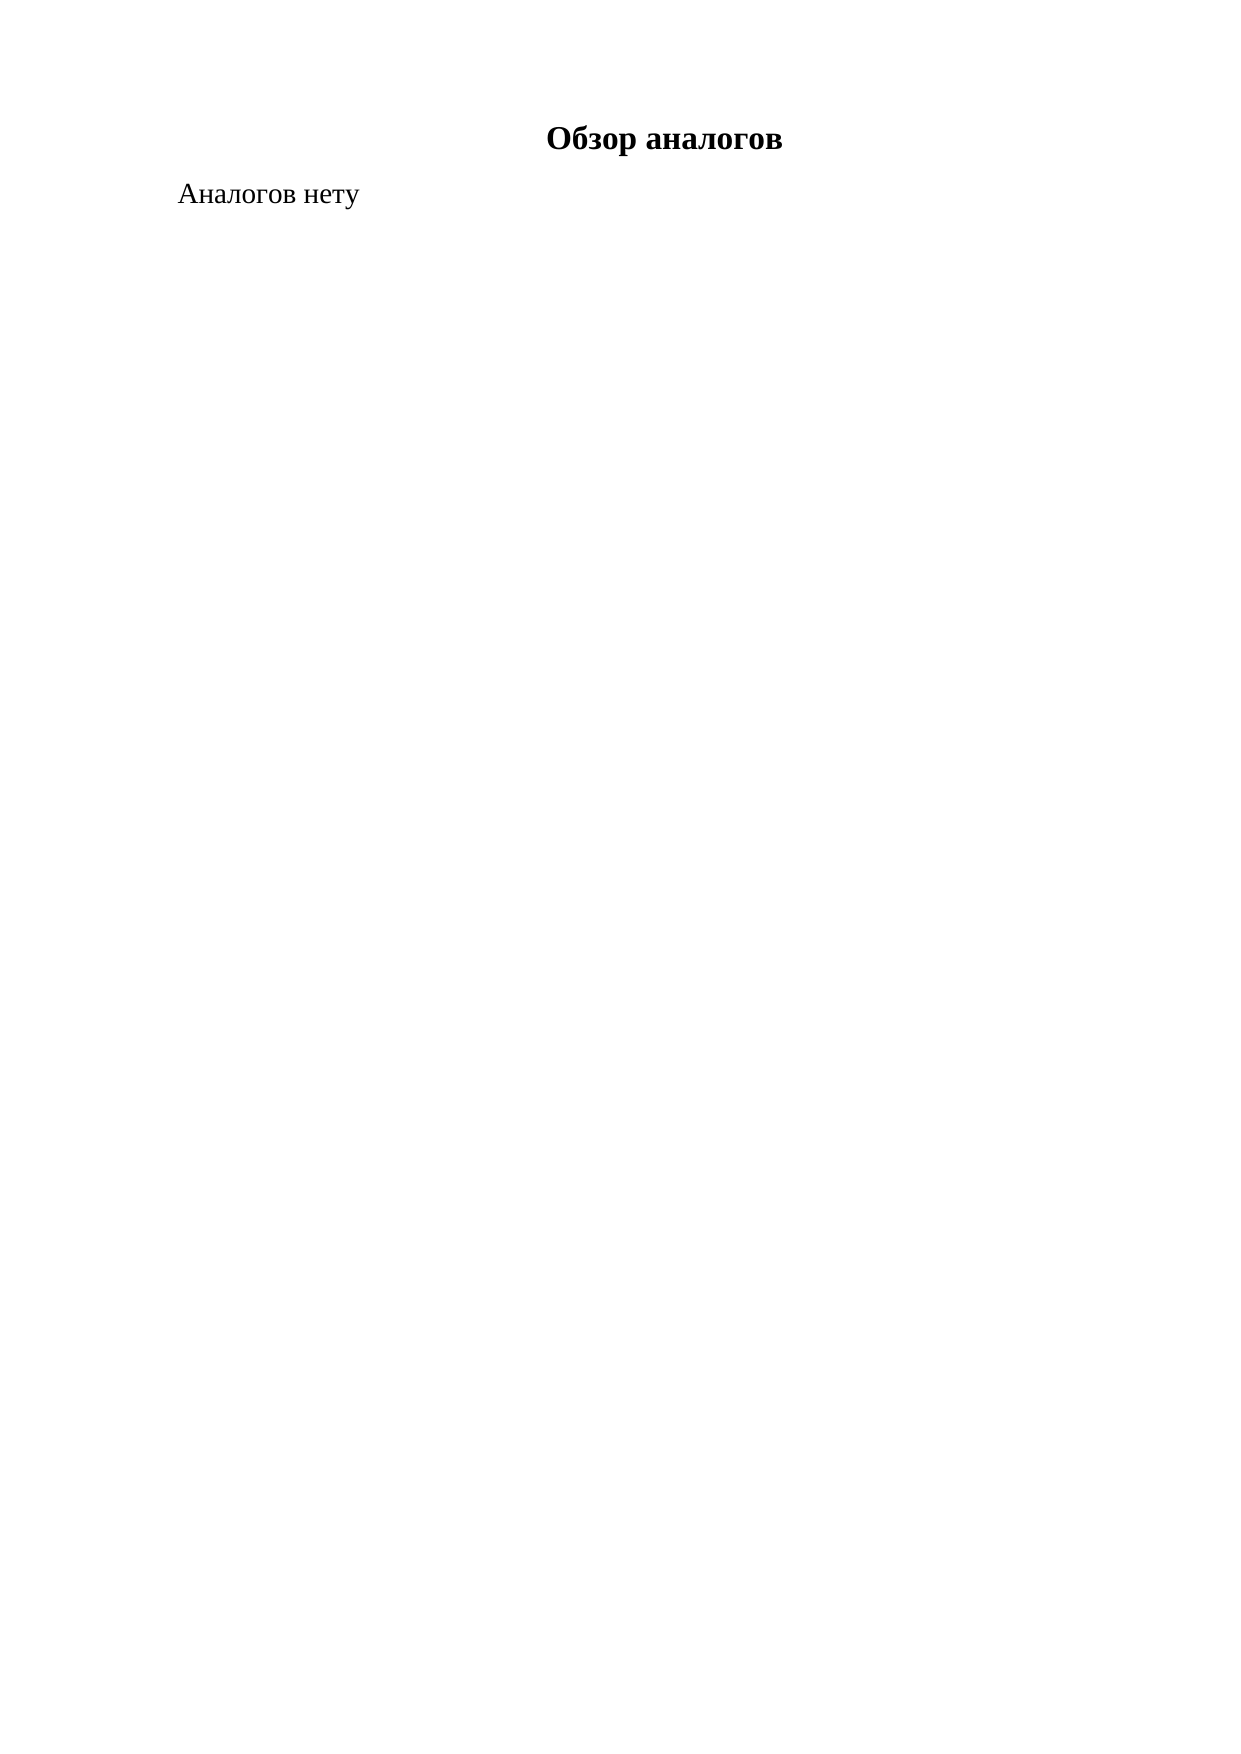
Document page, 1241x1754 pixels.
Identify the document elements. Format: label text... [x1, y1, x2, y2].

text Обзор аналогов [177, 118, 1152, 156]
text Аналогов нету [177, 176, 1152, 210]
